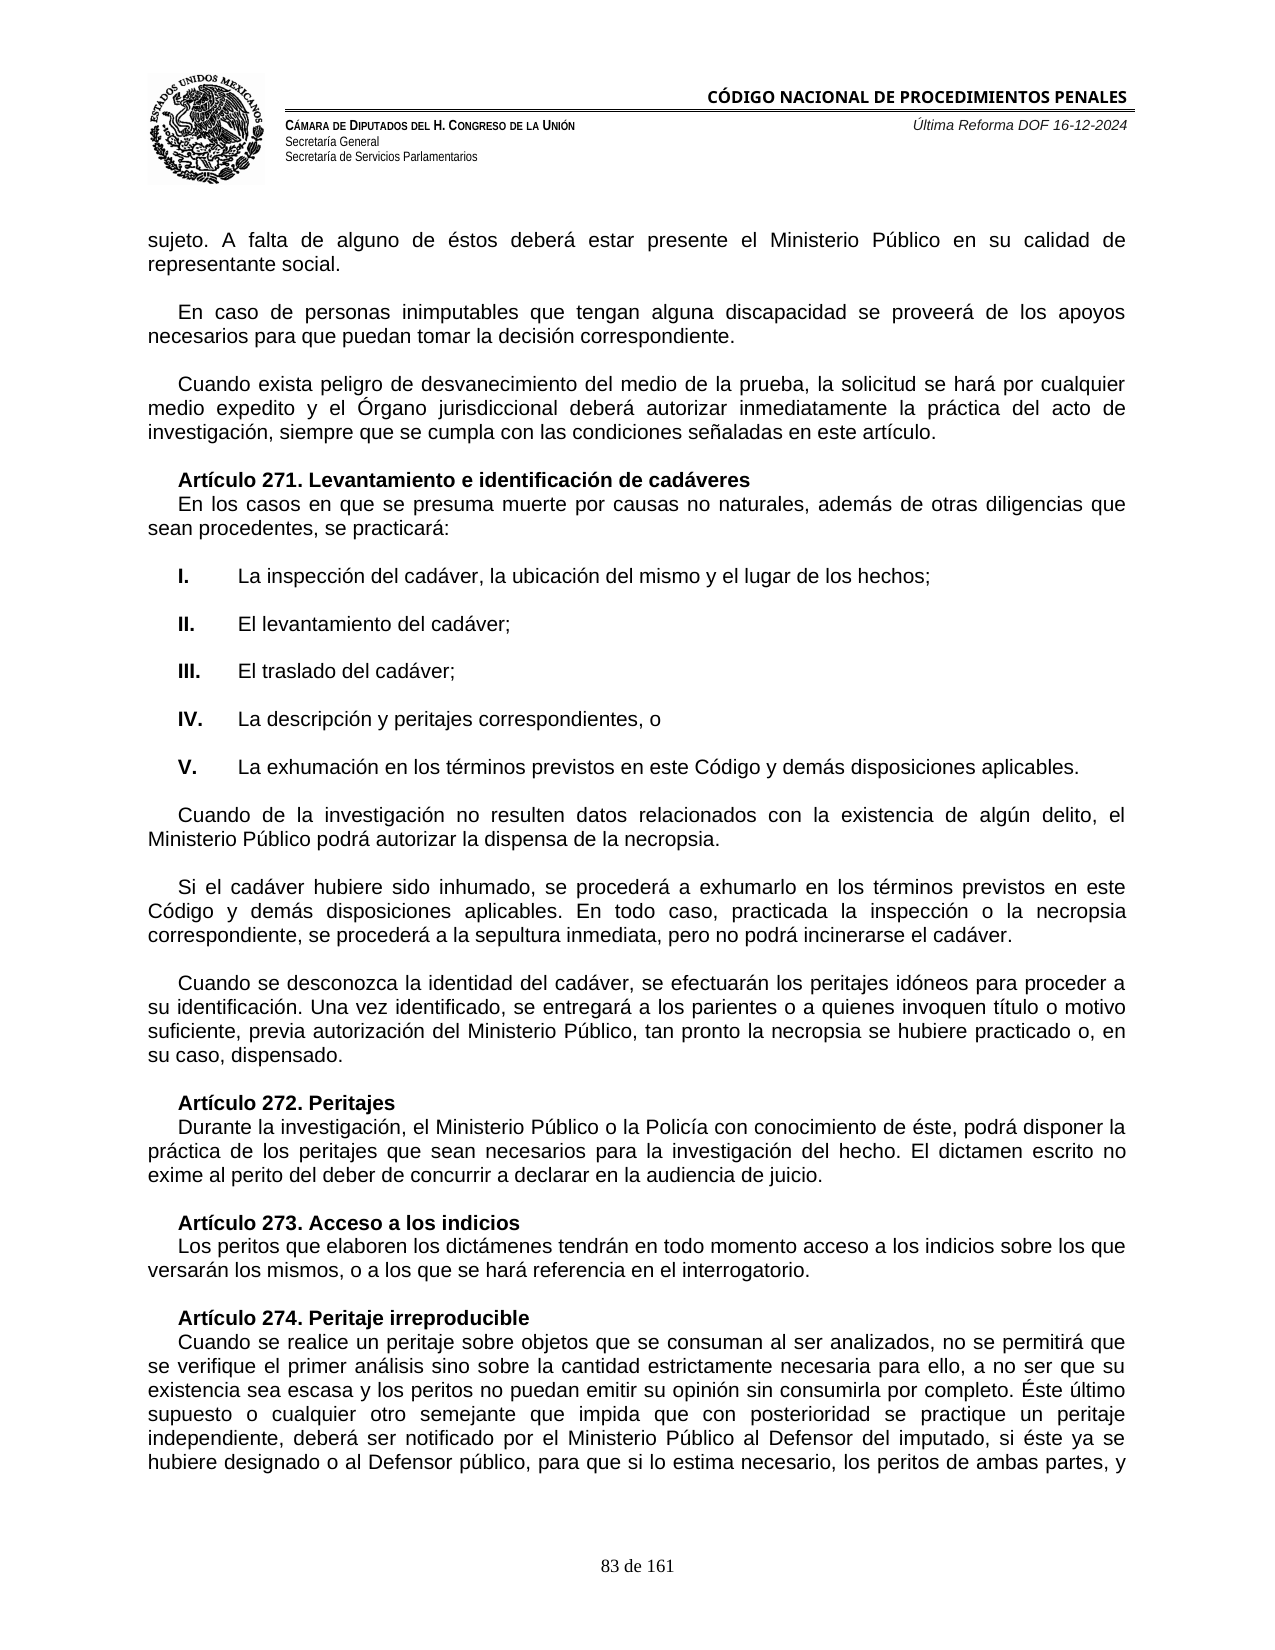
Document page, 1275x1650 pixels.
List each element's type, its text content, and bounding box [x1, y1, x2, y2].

text V. La exhumación en los términos previstos en este Código y demás disposiciones aplicables. [178, 755, 1127, 779]
text Artículo 274. Peritaje irreproducible [148, 1306, 1127, 1330]
text Si el cadáver hubiere sido inhumado, se procederá a exhumarlo en los términos previstos en este Código y demás disposiciones aplicables. En todo caso, practicada la inspección o la necropsia correspondiente, se procederá a la sepultura inmediata, pero no podrá incinerarse el cadáver. [148, 875, 1127, 947]
text IV. La descripción y peritajes correspondientes, o [178, 707, 1127, 731]
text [148, 228, 1127, 276]
text Artículo 273. Acceso a los indicios [148, 1210, 1127, 1234]
text Durante la investigación, el Ministerio Público o la Policía con conocimiento de éste, podrá disponer la práctica de los peritajes que sean necesarios para la investigación del hecho. El dictamen escrito no exime al perito del deber de concurrir a declarar en la audiencia de juicio. [148, 1114, 1127, 1186]
text Cuando de la investigación no resulten datos relacionados con la existencia de algún delito, el Ministerio Público podrá autorizar la dispensa de la necropsia. [148, 803, 1127, 851]
text II. El levantamiento del cadáver; [178, 611, 1127, 635]
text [148, 1330, 1127, 1474]
text Los peritos que elaboren los dictámenes tendrán en todo momento acceso a los indicios sobre los que versarán los mismos, o a los que se hará referencia en el interrogatorio. [148, 1234, 1127, 1282]
text Artículo 272. Peritajes [148, 1091, 1127, 1114]
text En los casos en que se presuma muerte por causas no naturales, además de otras diligencias que sean procedentes, se practicará: [148, 492, 1127, 539]
text Cuando se desconozca la identidad del cadáver, se efectuarán los peritajes idóneos para proceder a su identificación. Una vez identificado, se entregará a los parientes o a quienes invoquen título o motivo suficiente, previa autorización del Ministerio Público, tan pronto la necropsia se hubiere practicado o, en su caso, dispensado. [148, 971, 1127, 1067]
text I. La inspección del cadáver, la ubicación del mismo y el lugar de los hechos; [178, 563, 1127, 587]
text Artículo 271. Levantamiento e identificación de cadáveres [148, 468, 1127, 492]
text En caso de personas inimputables que tengan alguna discapacidad se proveerá de los apoyos necesarios para que puedan tomar la decisión correspondiente. [148, 300, 1127, 348]
text III. El traslado del cadáver; [178, 659, 1127, 683]
text Cuando exista peligro de desvanecimiento del medio de la prueba, la solicitud se hará por cualquier medio expedito y el Órgano jurisdiccional deberá autorizar inmediatamente la práctica del acto de investigación, siempre que se cumpla con las condiciones señaladas en este artículo. [148, 372, 1127, 444]
